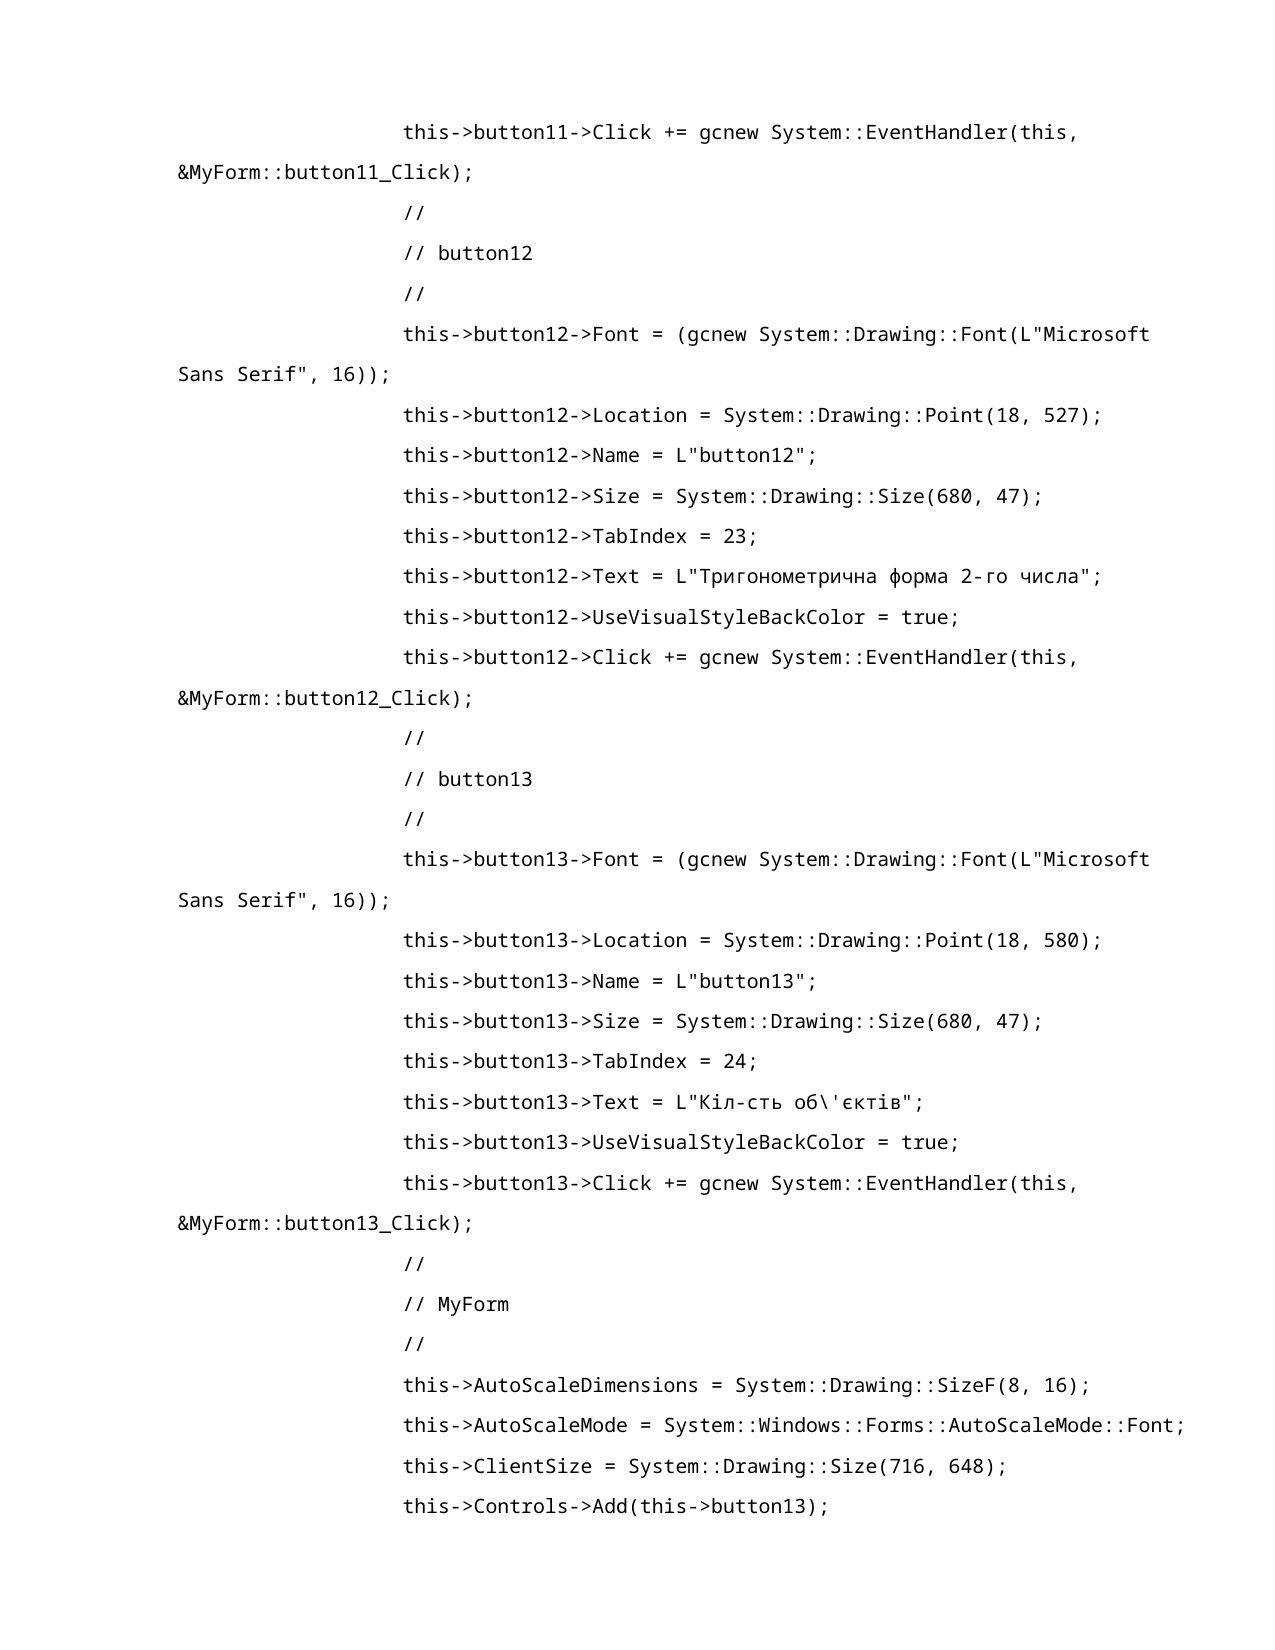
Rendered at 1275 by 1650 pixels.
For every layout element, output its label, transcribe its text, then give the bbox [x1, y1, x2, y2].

text this->button12->Size = System::Drawing::Size(680, 47); [177, 482, 1186, 509]
text this->button13->Location = System::Drawing::Point(18, 580); [177, 926, 1186, 953]
text this->button13->Click += gcnew System::EventHandler(this, &MyForm::button13_Click); [177, 1169, 1186, 1236]
text this->button11->Click += gcnew System::EventHandler(this, &MyForm::button11_Click); [177, 118, 1186, 186]
text this->button13->TabIndex = 24; [177, 1048, 1186, 1075]
text this->button13->UseVisualStyleBackColor = true; [177, 1128, 1186, 1156]
text this->button12->Text = L"Тригонометрична форма 2-го числа"; [177, 563, 1186, 590]
text // [177, 280, 1186, 307]
text // [177, 1331, 1186, 1358]
text this->button12->Location = System::Drawing::Point(18, 527); [177, 401, 1186, 428]
text // button12 [177, 239, 1186, 266]
text this->button12->TabIndex = 23; [177, 522, 1186, 549]
text this->button12->Click += gcnew System::EventHandler(this, &MyForm::button12_Click); [177, 643, 1186, 711]
text // [177, 805, 1186, 832]
text // button13 [177, 765, 1186, 792]
text // [177, 199, 1186, 226]
text this->AutoScaleDimensions = System::Drawing::SizeF(8, 16); [177, 1371, 1186, 1398]
text this->ClientSize = System::Drawing::Size(716, 648); [177, 1452, 1186, 1479]
text this->button13->Font = (gcnew System::Drawing::Font(L"Microsoft Sans Serif", 16)); [177, 846, 1186, 913]
text this->button12->Font = (gcnew System::Drawing::Font(L"Microsoft Sans Serif", 16)); [177, 320, 1186, 388]
text // MyForm [177, 1290, 1186, 1317]
text this->button13->Name = L"button13"; [177, 967, 1186, 994]
text // [177, 724, 1186, 751]
text this->Controls->Add(this->button13); [177, 1492, 1186, 1519]
text this->button12->Name = L"button12"; [177, 441, 1186, 468]
text this->button12->UseVisualStyleBackColor = true; [177, 603, 1186, 630]
text this->button13->Size = System::Drawing::Size(680, 47); [177, 1007, 1186, 1034]
text this->AutoScaleMode = System::Windows::Forms::AutoScaleMode::Font; [177, 1411, 1186, 1438]
text // [177, 1250, 1186, 1277]
text this->button13->Text = L"Кіл-сть об\'єктів"; [177, 1088, 1186, 1115]
